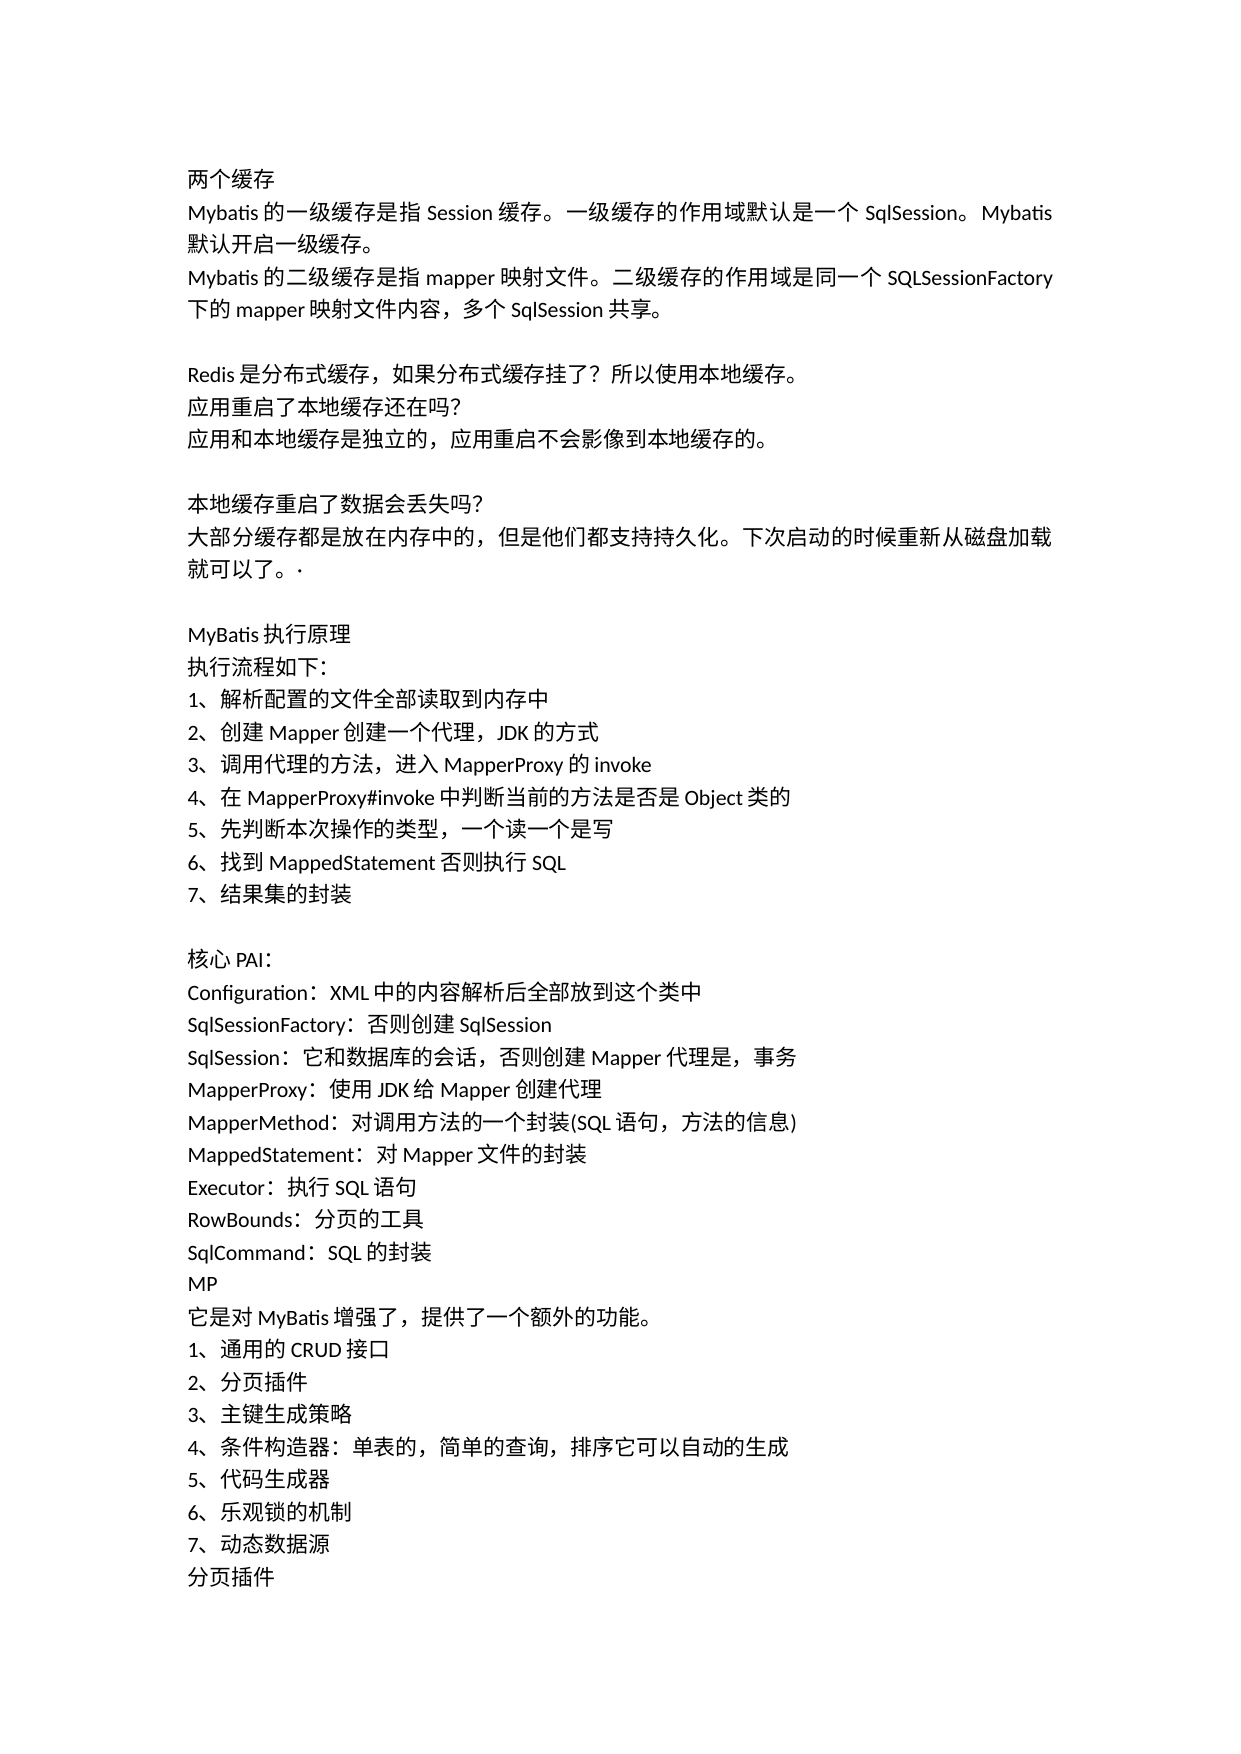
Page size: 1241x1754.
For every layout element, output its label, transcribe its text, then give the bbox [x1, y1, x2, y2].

text 3、主键生成策略 [187, 1397, 1053, 1429]
text 分页插件 [187, 1559, 1053, 1592]
text 4、条件构造器：单表的，简单的查询，排序它可以自动的生成 [187, 1429, 1053, 1462]
text 3、调用代理的方法，进入MapperProxy的invoke [187, 747, 1053, 779]
text 6、乐观锁的机制 [187, 1494, 1053, 1527]
text 大部分缓存都是放在内存中的，但是他们都支持持久化。下次启动的时候重新从磁盘加载就可以了。· [187, 519, 1053, 584]
text 本地缓存重启了数据会丢失吗？ [187, 487, 1053, 519]
text 7、动态数据源 [187, 1527, 1053, 1559]
text 6、找到MappedStatement否则执行SQL [187, 844, 1053, 877]
text Executor：执行SQL语句 [187, 1169, 1053, 1202]
text SqlSessionFactory：否则创建SqlSession [187, 1007, 1053, 1039]
text 1、解析配置的文件全部读取到内存中 [187, 682, 1053, 714]
text 执行流程如下： [187, 649, 1053, 682]
text 2、创建Mapper创建一个代理，JDK的方式 [187, 714, 1053, 747]
text 应用和本地缓存是独立的，应用重启不会影像到本地缓存的。 [187, 422, 1053, 454]
text 核心PAI： [187, 942, 1053, 974]
text 1、通用的CRUD接口 [187, 1332, 1053, 1364]
text 4、在MapperProxy#invoke中判断当前的方法是否是Object类的 [187, 779, 1053, 812]
text 应用重启了本地缓存还在吗？ [187, 389, 1053, 422]
text RowBounds：分页的工具 [187, 1202, 1053, 1234]
text MapperMethod：对调用方法的一个封装(SQL语句，方法的信息) [187, 1104, 1053, 1137]
text SqlSession：它和数据库的会话，否则创建Mapper代理是，事务 [187, 1039, 1053, 1072]
text 两个缓存 [187, 162, 1053, 194]
text MP [187, 1267, 1053, 1299]
text 它是对MyBatis增强了，提供了一个额外的功能。 [187, 1299, 1053, 1332]
text 5、代码生成器 [187, 1462, 1053, 1494]
text Mybatis的一级缓存是指Session缓存。一级缓存的作用域默认是一个SqlSession。Mybatis默认开启一级缓存。 [187, 194, 1053, 259]
text MappedStatement：对Mapper文件的封装 [187, 1137, 1053, 1169]
text MyBatis执行原理 [187, 617, 1053, 649]
text 5、先判断本次操作的类型，一个读一个是写 [187, 812, 1053, 844]
text 2、分页插件 [187, 1364, 1053, 1397]
text Mybatis的二级缓存是指mapper映射文件。二级缓存的作用域是同一个SQLSessionFactory下的mapper映射文件内容，多个SqlSession共享。 [187, 259, 1053, 324]
text MapperProxy：使用JDK给Mapper创建代理 [187, 1072, 1053, 1104]
text SqlCommand：SQL的封装 [187, 1234, 1053, 1267]
text Configuration：XML中的内容解析后全部放到这个类中 [187, 974, 1053, 1007]
text Redis是分布式缓存，如果分布式缓存挂了？所以使用本地缓存。 [187, 357, 1053, 389]
text 7、结果集的封装 [187, 877, 1053, 909]
